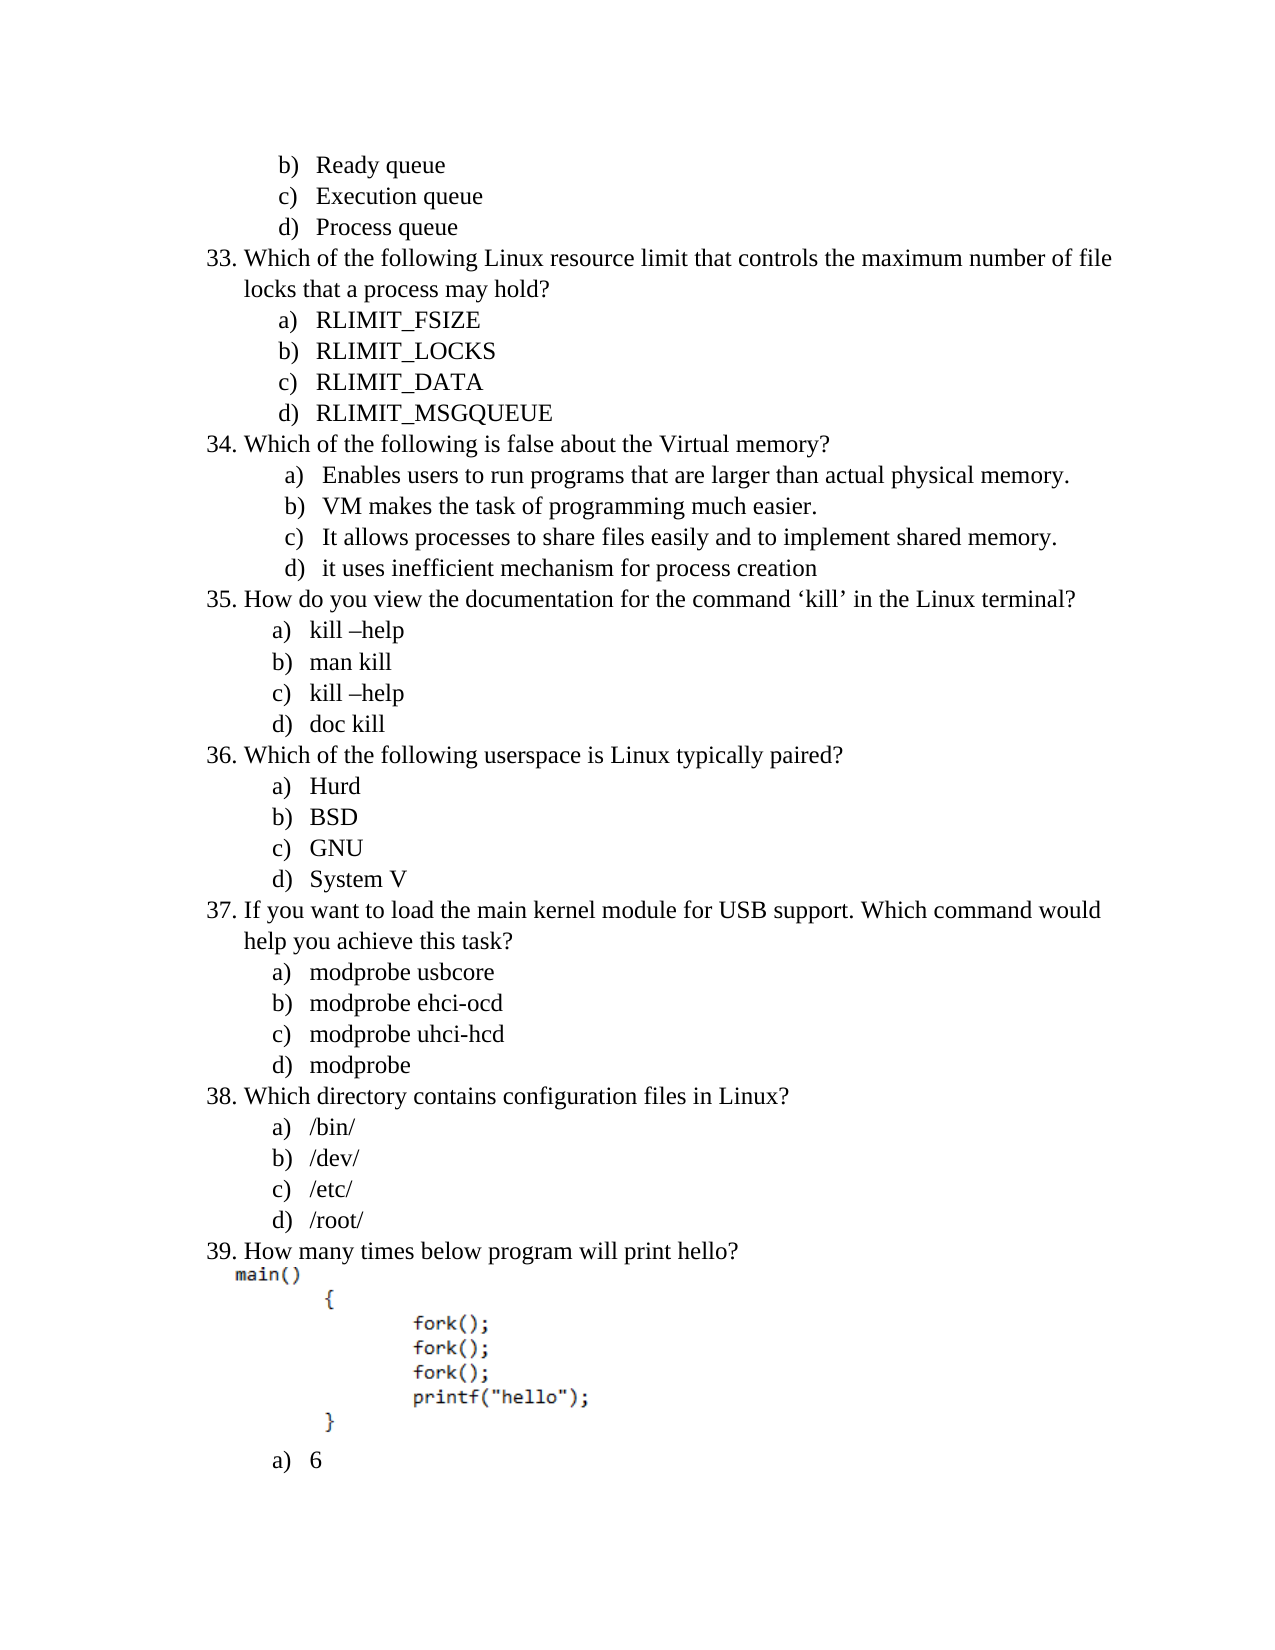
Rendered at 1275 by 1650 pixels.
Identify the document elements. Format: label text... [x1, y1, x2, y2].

list kill –help [272, 678, 1125, 706]
list /root/ [272, 1205, 1125, 1234]
list Which of the following is false about the Virtual memory? [206, 429, 1125, 458]
list If you want to load the main kernel module for USB support. Which command would help you achieve this task? [206, 895, 1125, 955]
list /bin/ [272, 1112, 1125, 1141]
list modprobe ehci-ocd [272, 988, 1125, 1017]
list RLIMIT_FSIZE [278, 305, 1125, 334]
list Which directory contains configuration files in Linux? [206, 1081, 1125, 1110]
list /etc/ [272, 1174, 1125, 1203]
list VM makes the task of programming much easier. [284, 491, 1125, 520]
list doc kill [272, 709, 1125, 737]
list /dev/ [272, 1143, 1125, 1172]
list modprobe usbcore [272, 957, 1125, 986]
list RLIMIT_LOCKS [278, 336, 1125, 365]
list 6 [272, 1445, 1125, 1473]
list GNU [272, 833, 1125, 862]
list it uses inefficient mechanism for process creation [284, 553, 1125, 582]
list Ready queue [278, 150, 1125, 179]
list RLIMIT_DATA [278, 367, 1125, 396]
list It allows processes to share files easily and to implement shared memory. [284, 522, 1125, 551]
list man kill [272, 647, 1125, 675]
list Execution queue [278, 181, 1125, 210]
picture [234, 1267, 610, 1443]
list Process queue [278, 212, 1125, 241]
list kill –help [272, 616, 1125, 644]
list RLIMIT_MSGQUEUE [278, 398, 1125, 427]
list modprobe uhci-hcd [272, 1019, 1125, 1048]
list System V [272, 864, 1125, 893]
list Which of the following userspace is Linux typically paired? [206, 740, 1125, 768]
list Hurd [272, 771, 1125, 799]
list Enables users to run programs that are larger than actual physical memory. [284, 460, 1125, 489]
list modprobe [272, 1050, 1125, 1079]
list How many times below program will print hello? [206, 1236, 1125, 1265]
list How do you view the documentation for the command ‘kill’ in the Linux terminal? [206, 584, 1125, 613]
list Which of the following Linux resource limit that controls the maximum number of file locks that a process may hold? [206, 243, 1125, 303]
list BSD [272, 802, 1125, 831]
